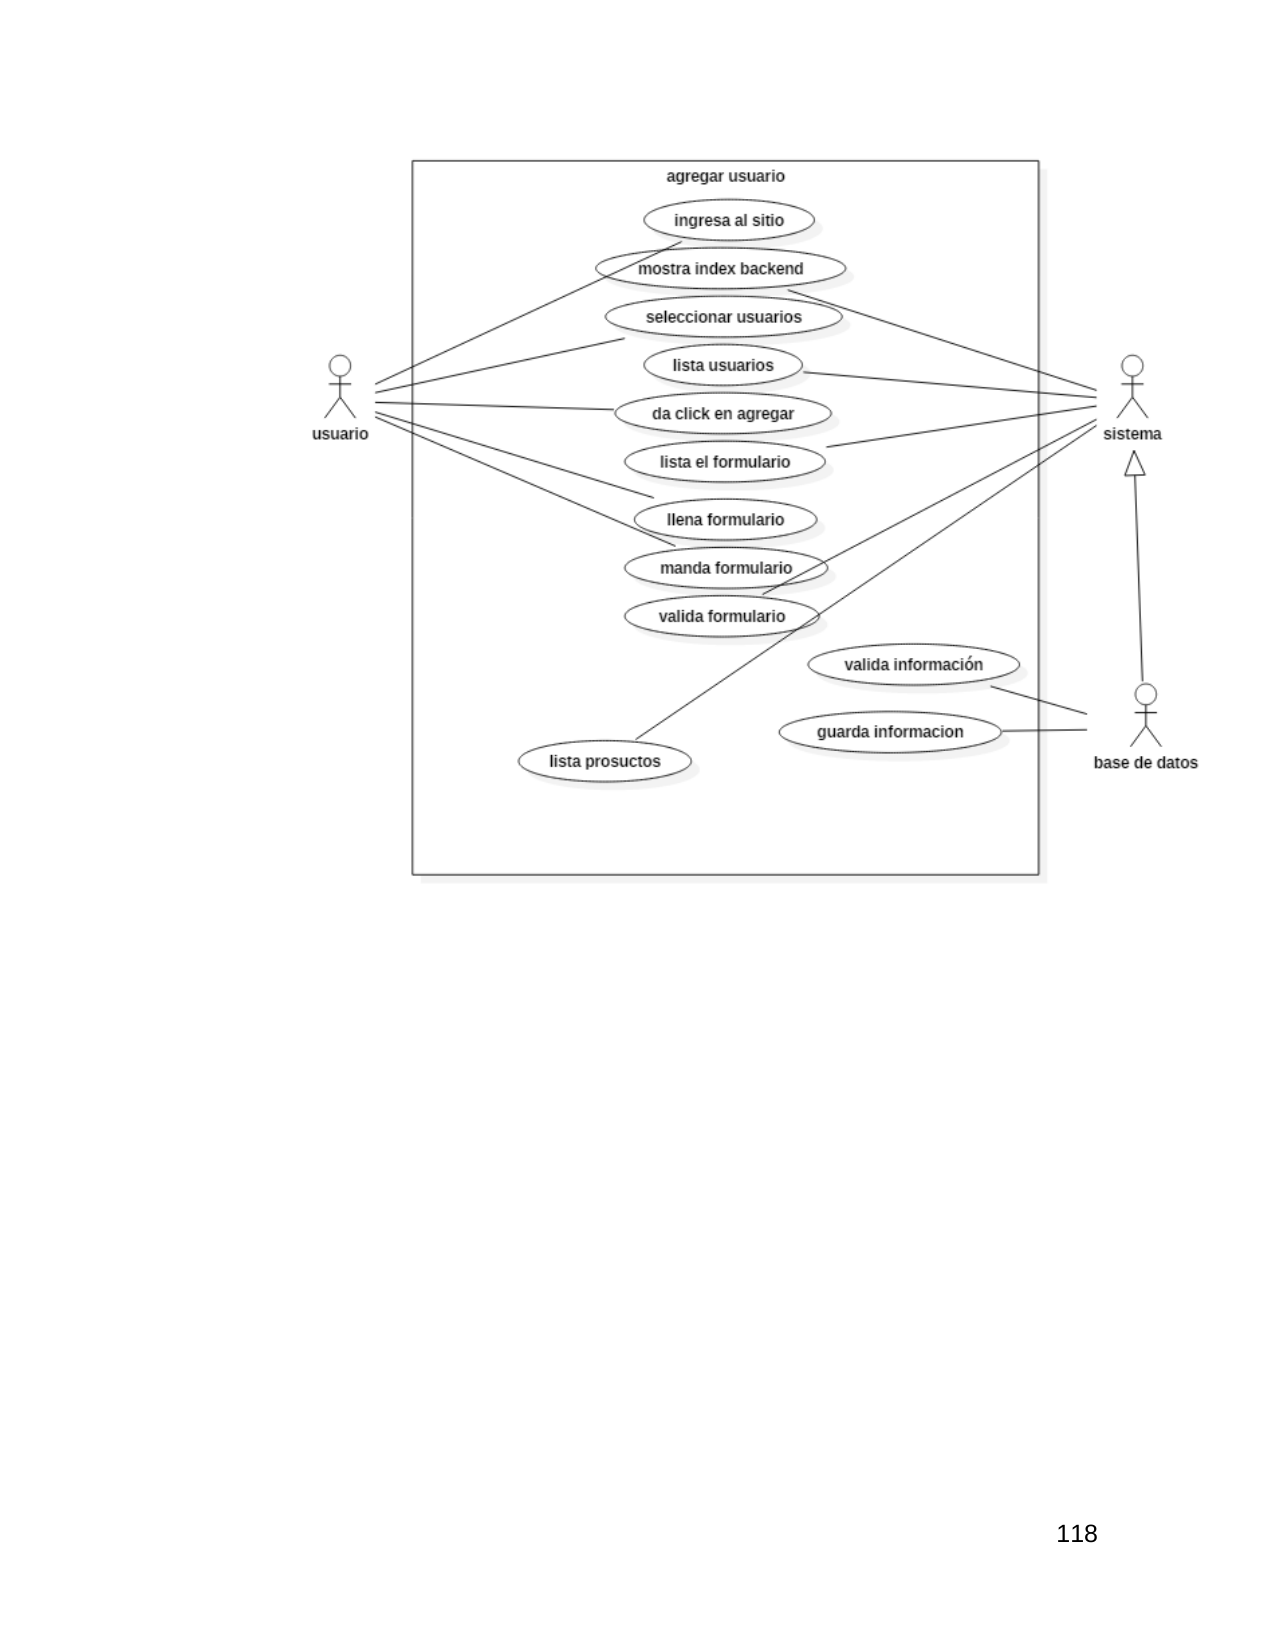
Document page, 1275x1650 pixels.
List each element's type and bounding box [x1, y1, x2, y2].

picture [295, 147, 1216, 900]
